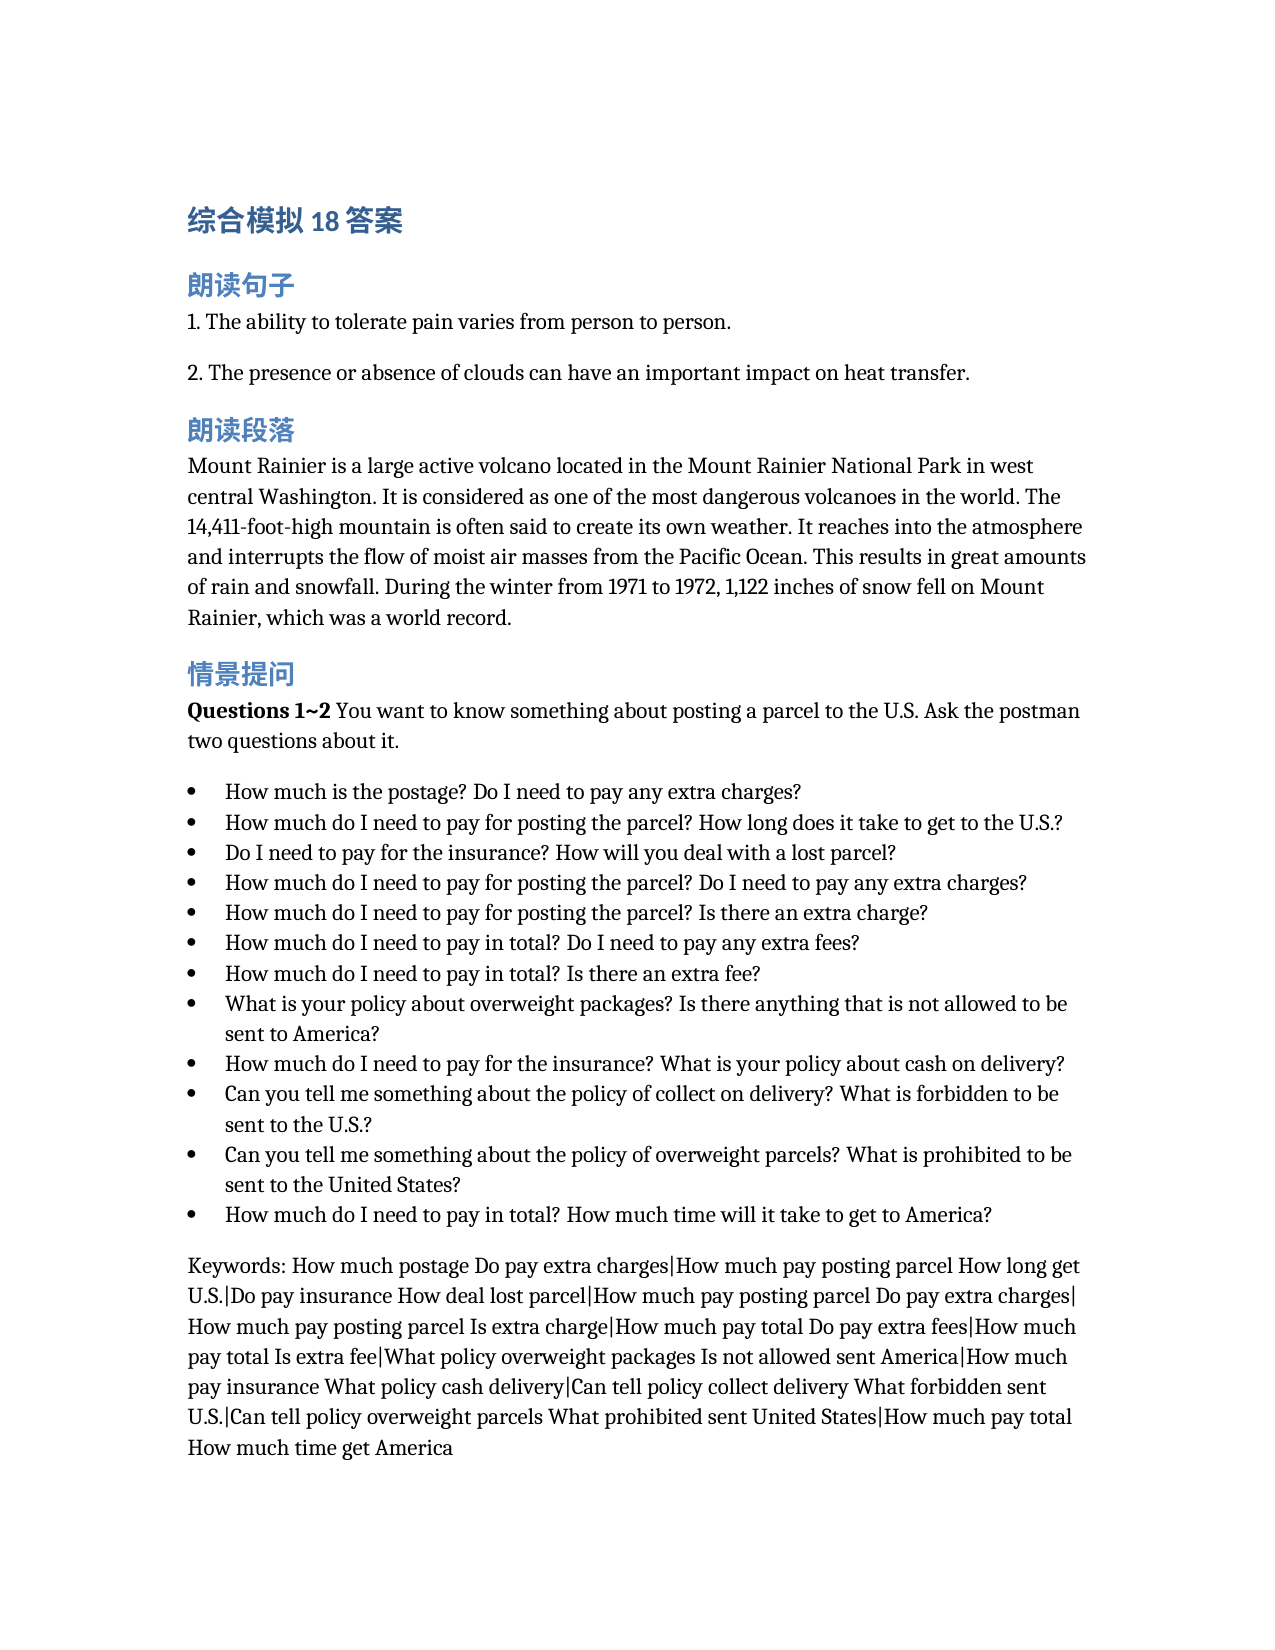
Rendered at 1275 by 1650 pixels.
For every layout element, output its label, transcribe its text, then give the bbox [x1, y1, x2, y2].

text 2. The presence or absence of clouds can have an important impact on heat transfer. [187, 360, 1087, 386]
list How much do I need to pay in total? Do I need to pay any extra fees? [187, 930, 1087, 956]
list How much do I need to pay for posting the parcel? Is there an extra charge? [187, 900, 1087, 926]
text 1. The ability to tolerate pain varies from person to person. [187, 309, 1087, 335]
list How much do I need to pay for posting the parcel? Do I need to pay any extra charges? [187, 870, 1087, 896]
list How much is the postage? Do I need to pay any extra charges? [187, 779, 1087, 805]
subtitle 情景提问 [187, 655, 1087, 692]
list How much do I need to pay for posting the parcel? How long does it take to get to the U.S.? [187, 809, 1087, 836]
text Questions 1~2 You want to know something about posting a parcel to the U.S. Ask the postman two questions about it. [187, 698, 1087, 754]
subtitle 朗读句子 [187, 266, 1087, 303]
list Do I need to pay for the insurance? How will you deal with a lost parcel? [187, 839, 1087, 866]
list Can you tell me something about the policy of collect on delivery? What is forbidden to be sent to the U.S.? [187, 1081, 1087, 1138]
subtitle 朗读段落 [187, 411, 1087, 448]
list How much do I need to pay in total? How much time will it take to get to America? [187, 1202, 1087, 1228]
list How much do I need to pay for the insurance? What is your policy about cash on delivery? [187, 1051, 1087, 1077]
list Can you tell me something about the policy of overweight parcels? What is prohibited to be sent to the United States? [187, 1142, 1087, 1198]
text Keywords: How much postage Do pay extra charges|How much pay posting parcel How long get U.S.|Do pay insurance How deal lost parcel|How much pay posting parcel Do pay extra charges|How much pay posting parcel Is extra charge|How much pay total Do pay extra fees|How much pay total Is extra fee|What policy overweight packages Is not allowed sent America|How much pay insurance What policy cash delivery|Can tell policy collect delivery What forbidden sent U.S.|Can tell policy overweight parcels What prohibited sent United States|How much pay total How much time get America [187, 1253, 1087, 1461]
list What is your policy about overweight packages? Is there anything that is not allowed to be sent to America? [187, 991, 1087, 1047]
subtitle 综合模拟18答案 [187, 200, 1087, 240]
list How much do I need to pay in total? Is there an extra fee? [187, 960, 1087, 987]
text Mount Rainier is a large active volcano located in the Mount Rainier National Park in west central Washington. It is considered as one of the most dangerous volcanoes in the world. The 14,411-foot-high mountain is often said to create its own weather. It reaches into the atmosphere and interrupts the flow of moist air masses from the Pacific Ocean. This results in great amounts of rain and snowfall. During the winter from 1971 to 1972, 1,122 inches of snow fell on Mount Rainier, which was a world record. [187, 453, 1087, 631]
